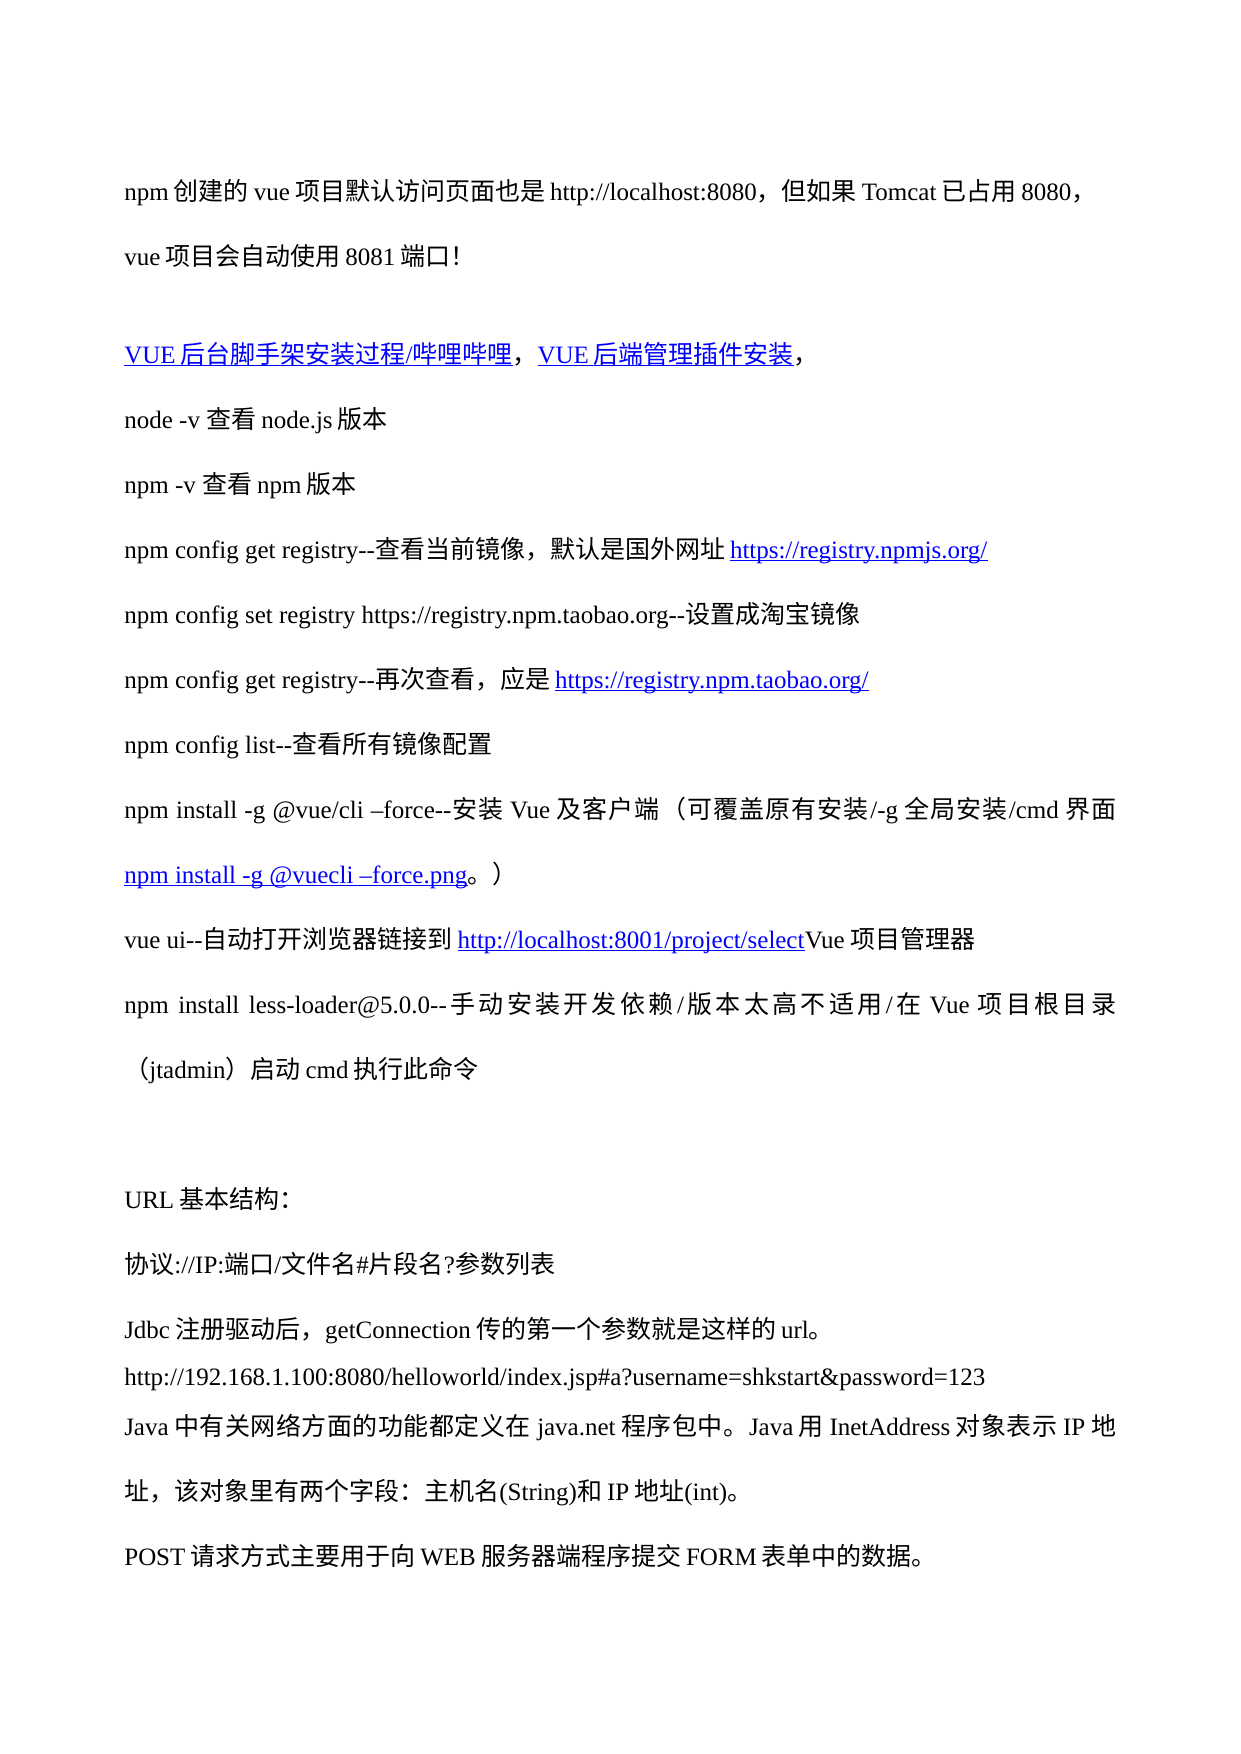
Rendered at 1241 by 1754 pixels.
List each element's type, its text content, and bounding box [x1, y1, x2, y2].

text npm config get registry--查看当前镜像，默认是国外网址https://registry.npmjs.org/ [124, 515, 1116, 580]
text Java中有关网络方面的功能都定义在java.net程序包中。Java用InetAddress对象表示IP地址，该对象里有两个字段：主机名(String)和IP地址(int)。 [124, 1392, 1116, 1522]
text npm创建的vue项目默认访问页面也是http://localhost:8080，但如果Tomcat已占用8080， [124, 157, 1116, 222]
text VUE后台脚手架安装过程/哔哩哔哩，VUE后端管理插件安装， [124, 320, 1116, 385]
text npm install -g @vue/cli –force--安装Vue及客户端（可覆盖原有安装/-g全局安装/cmd界面npm install -g @vuecli –force.png。） [124, 775, 1116, 905]
text npm config list--查看所有镜像配置 [124, 710, 1116, 775]
text npm config get registry--再次查看，应是https://registry.npm.taobao.org/ [124, 645, 1116, 710]
text npm config set registry https://registry.npm.taobao.org--设置成淘宝镜像 [124, 580, 1116, 645]
text 协议://IP:端口/文件名#片段名?参数列表 [124, 1230, 1116, 1295]
text URL基本结构： [124, 1165, 1116, 1230]
text POST请求方式主要用于向WEB服务器端程序提交FORM表单中的数据。 [124, 1522, 1116, 1587]
text vue ui--自动打开浏览器链接到http://localhost:8001/project/selectVue项目管理器 [124, 905, 1116, 970]
text npm -v 查看npm版本 [124, 450, 1116, 515]
text Jdbc注册驱动后，getConnection传的第一个参数就是这样的url。 [124, 1295, 1116, 1360]
text npm install less-loader@5.0.0--手动安装开发依赖/版本太高不适用/在Vue项目根目录（jtadmin）启动cmd执行此命令 [124, 970, 1116, 1100]
text vue项目会自动使用8081端口！ [124, 222, 1116, 287]
text node -v 查看node.js版本 [124, 385, 1116, 450]
text http://192.168.1.100:8080/helloworld/index.jsp#a?username=shkstart&password=123 [124, 1360, 1116, 1392]
